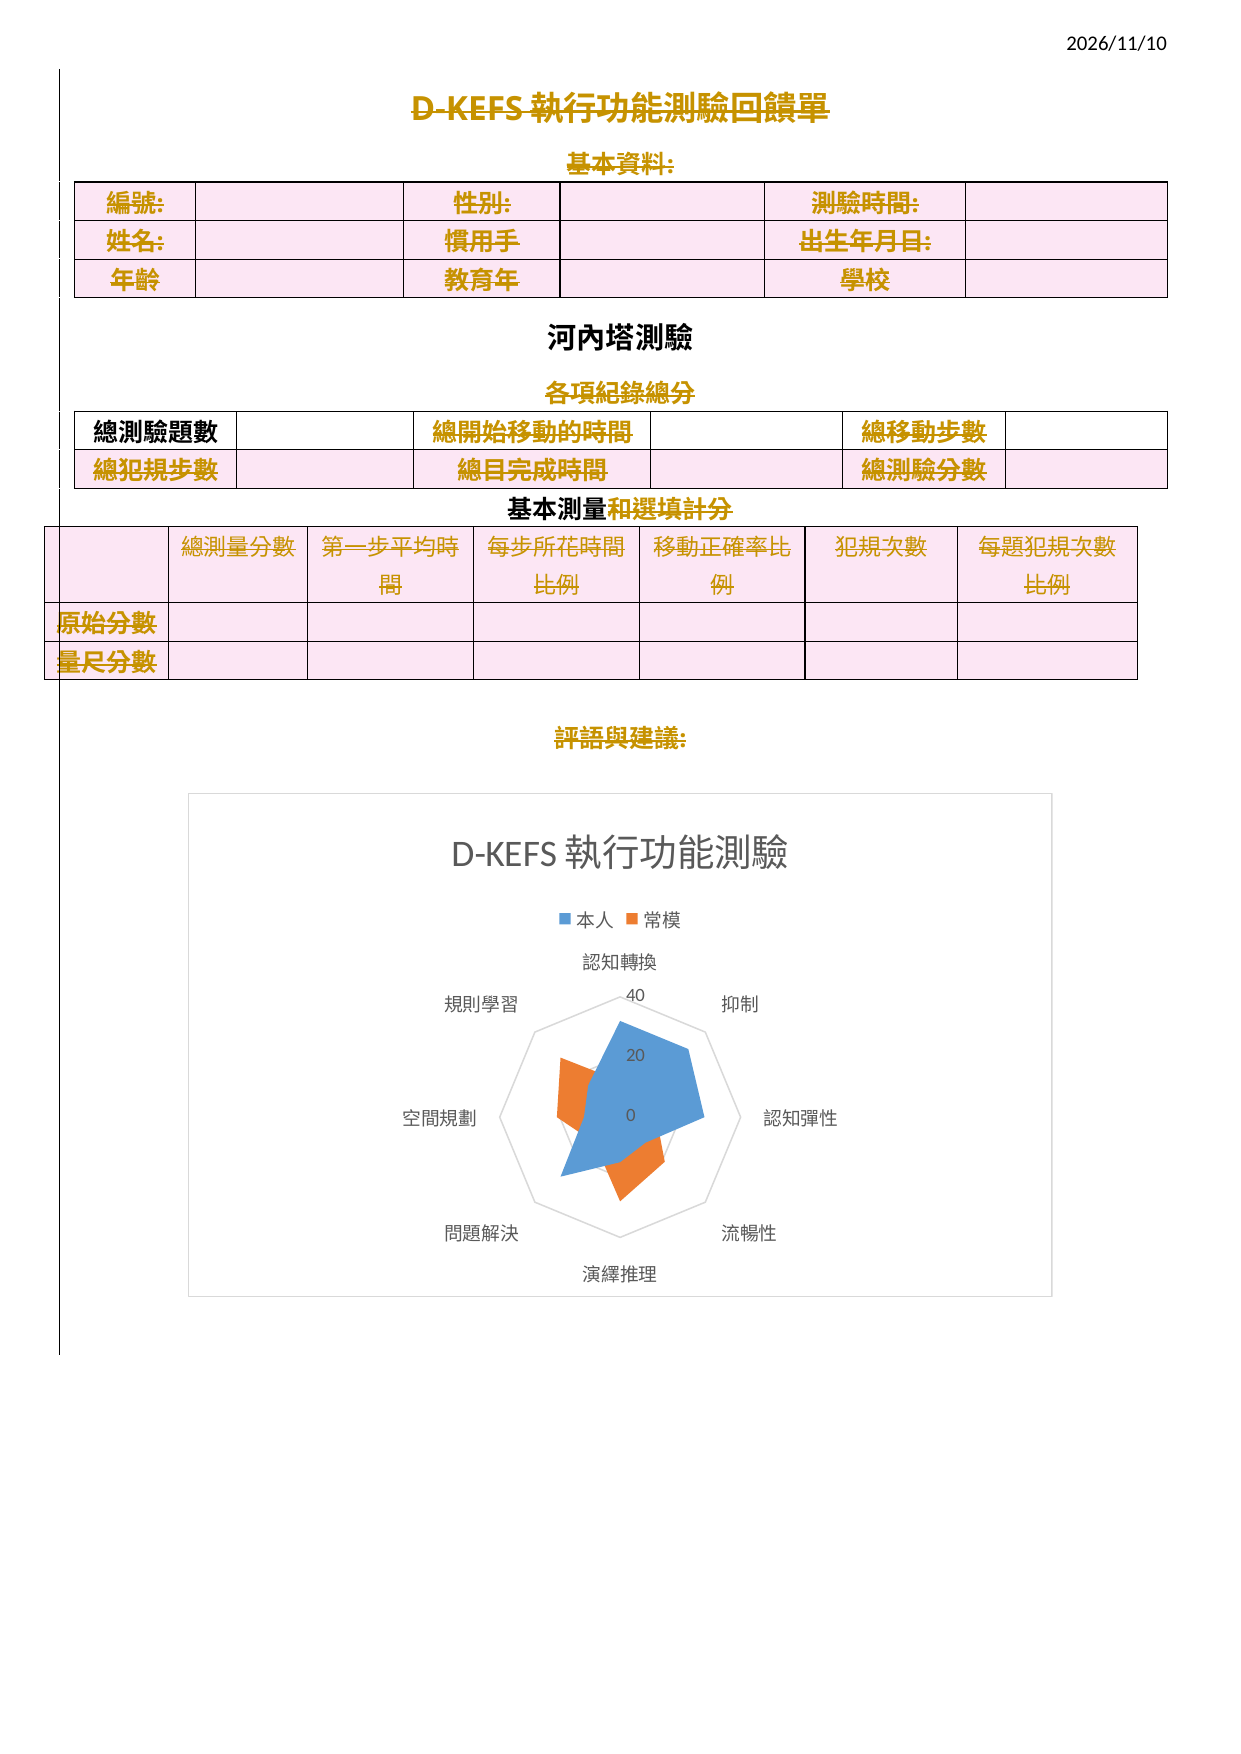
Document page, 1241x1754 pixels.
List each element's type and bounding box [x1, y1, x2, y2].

table_header [75, 412, 236, 449]
table_header [1006, 412, 1167, 449]
table_header [237, 412, 413, 449]
table_header [651, 412, 842, 449]
table_header [843, 412, 1005, 449]
table_header [414, 412, 650, 449]
